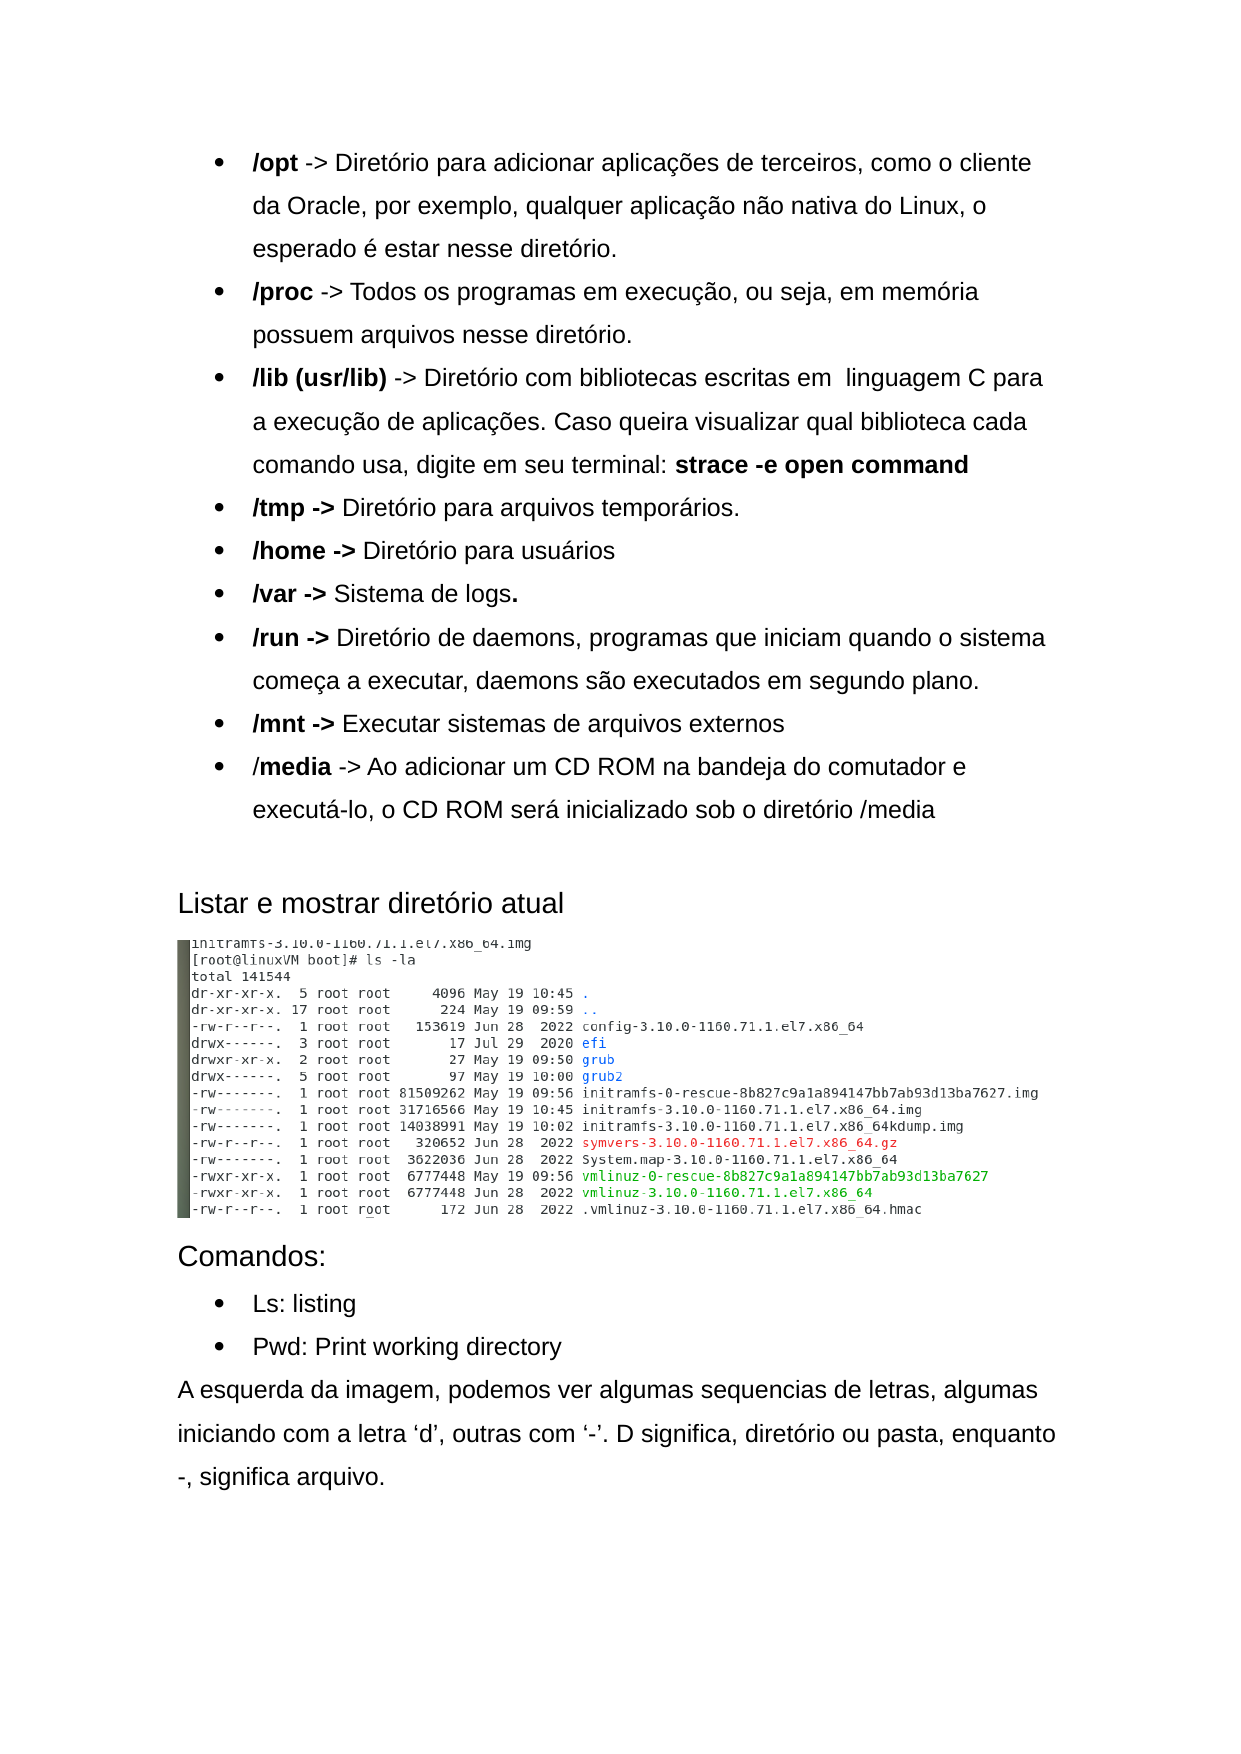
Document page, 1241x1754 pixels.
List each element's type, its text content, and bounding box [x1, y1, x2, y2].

list /mnt -> Executar sistemas de arquivos externos [215, 709, 1063, 738]
list /home -> Diretório para usuários [215, 536, 1063, 565]
picture [177, 940, 1063, 1218]
list Pwd: Print working directory [215, 1332, 1063, 1361]
list /var -> Sistema de logs. [215, 579, 1063, 608]
text A esquerda da imagem, podemos ver algumas sequencias de letras, algumas iniciando com a letra ‘d’, outras com ‘-’. D significa, diretório ou pasta, enquanto -, significa arquivo. [177, 1376, 1063, 1491]
list /lib (usr/lib) -> Diretório com bibliotecas escritas em linguagem C para a execução de aplicações. Caso queira visualizar qual biblioteca cada comando usa, digite em seu terminal: strace -e open command [215, 363, 1063, 478]
list Ls: listing [215, 1289, 1063, 1318]
subtitle Listar e mostrar diretório atual [177, 886, 1063, 919]
list /media -> Ao adicionar um CD ROM na bandeja do comutador e executá-lo, o CD ROM será inicializado sob o diretório /media [215, 752, 1063, 824]
subtitle Comandos: [177, 1239, 1063, 1272]
list /run -> Diretório de daemons, programas que iniciam quando o sistema começa a executar, daemons são executados em segundo plano. [215, 623, 1063, 694]
list /opt -> Diretório para adicionar aplicações de terceiros, como o cliente da Oracle, por exemplo, qualquer aplicação não nativa do Linux, o esperado é estar nesse diretório. [215, 148, 1063, 263]
list /tmp -> Diretório para arquivos temporários. [215, 493, 1063, 522]
list /proc -> Todos os programas em execução, ou seja, em memória possuem arquivos nesse diretório. [215, 277, 1063, 349]
